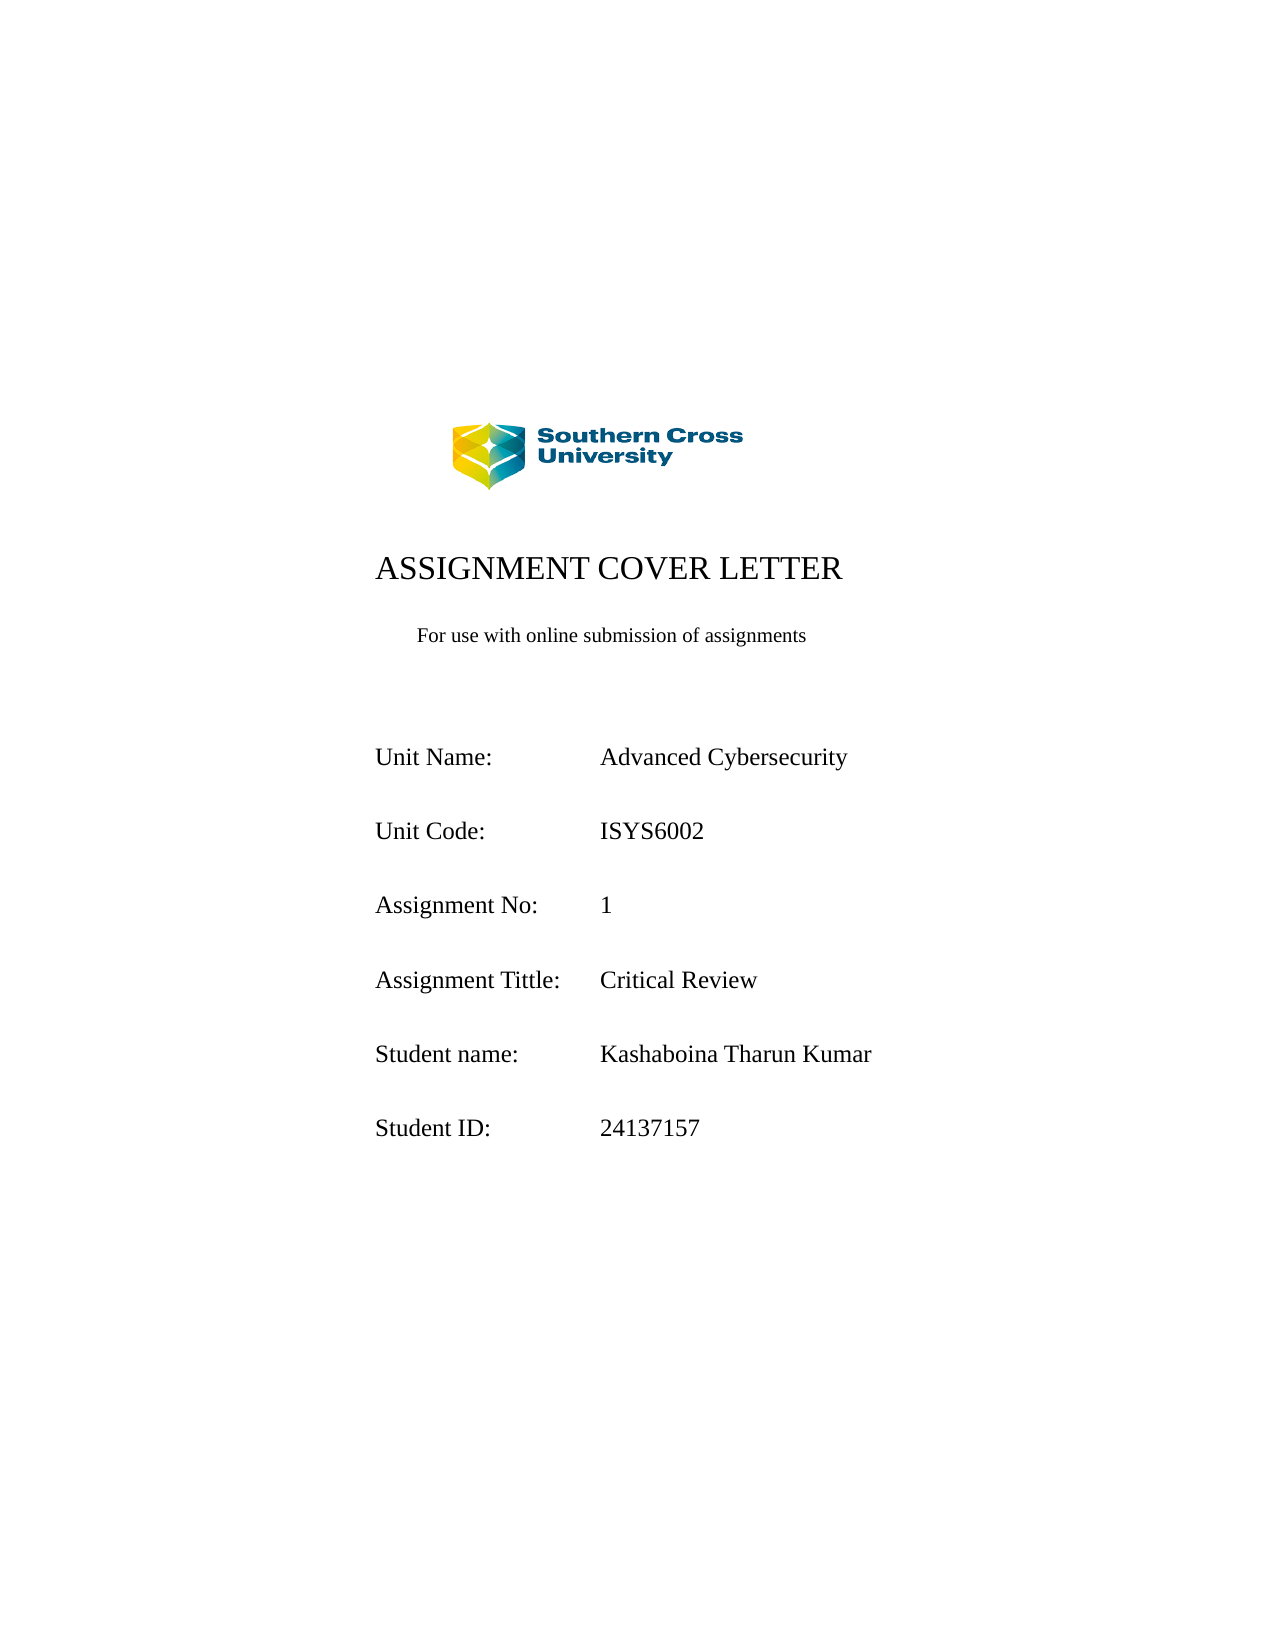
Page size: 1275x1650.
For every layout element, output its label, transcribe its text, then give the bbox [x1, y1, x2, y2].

text Assignment No: 1 [300, 891, 1125, 919]
text Assignment Tittle: Critical Review [300, 965, 1125, 993]
text Unit Name: Advanced Cybersecurity [300, 742, 1125, 771]
text Unit Code: ISYS6002 [300, 816, 1125, 845]
text ASSIGNMENT COVER LETTER [300, 548, 1125, 587]
text For use with online submission of assignments [150, 622, 1125, 647]
picture [450, 389, 745, 518]
